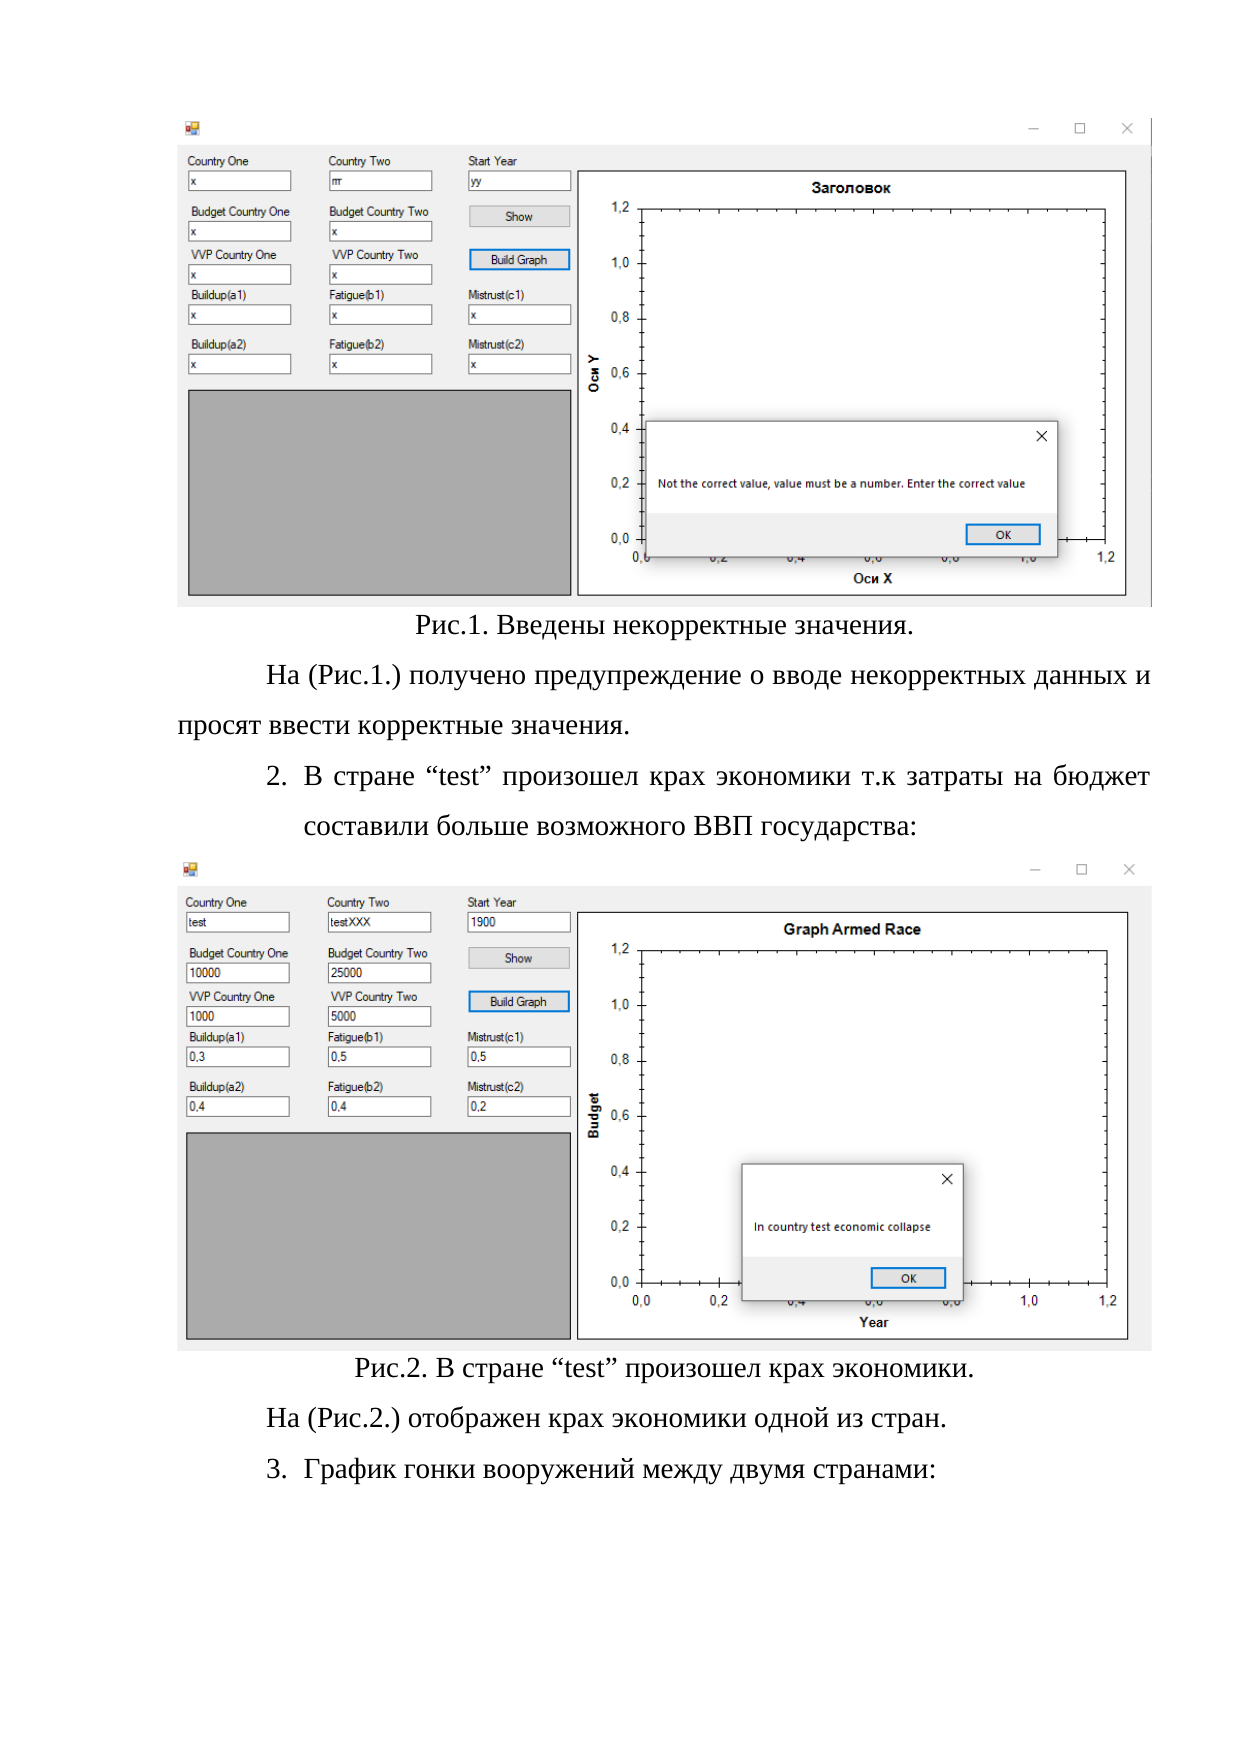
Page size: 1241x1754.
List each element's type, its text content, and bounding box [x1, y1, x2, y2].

list В стране “test” произошел крах экономики т.к затраты на бюджет составили больше возможного ВВП государства: [266, 758, 1152, 842]
picture [177, 118, 1152, 607]
text На (Рис.1.) получено предупреждение о вводе некорректных данных и просят ввести корректные значения. [177, 657, 1152, 741]
picture [177, 858, 1152, 1351]
text Рис.1. Введены некорректные значения. [177, 607, 1152, 640]
text Рис.2. В стране “test” произошел крах экономики. [177, 1351, 1152, 1384]
list График гонки вооружений между двумя странами: [266, 1451, 1152, 1484]
text На (Рис.2.) отображен крах экономики одной из стран. [177, 1401, 1152, 1434]
